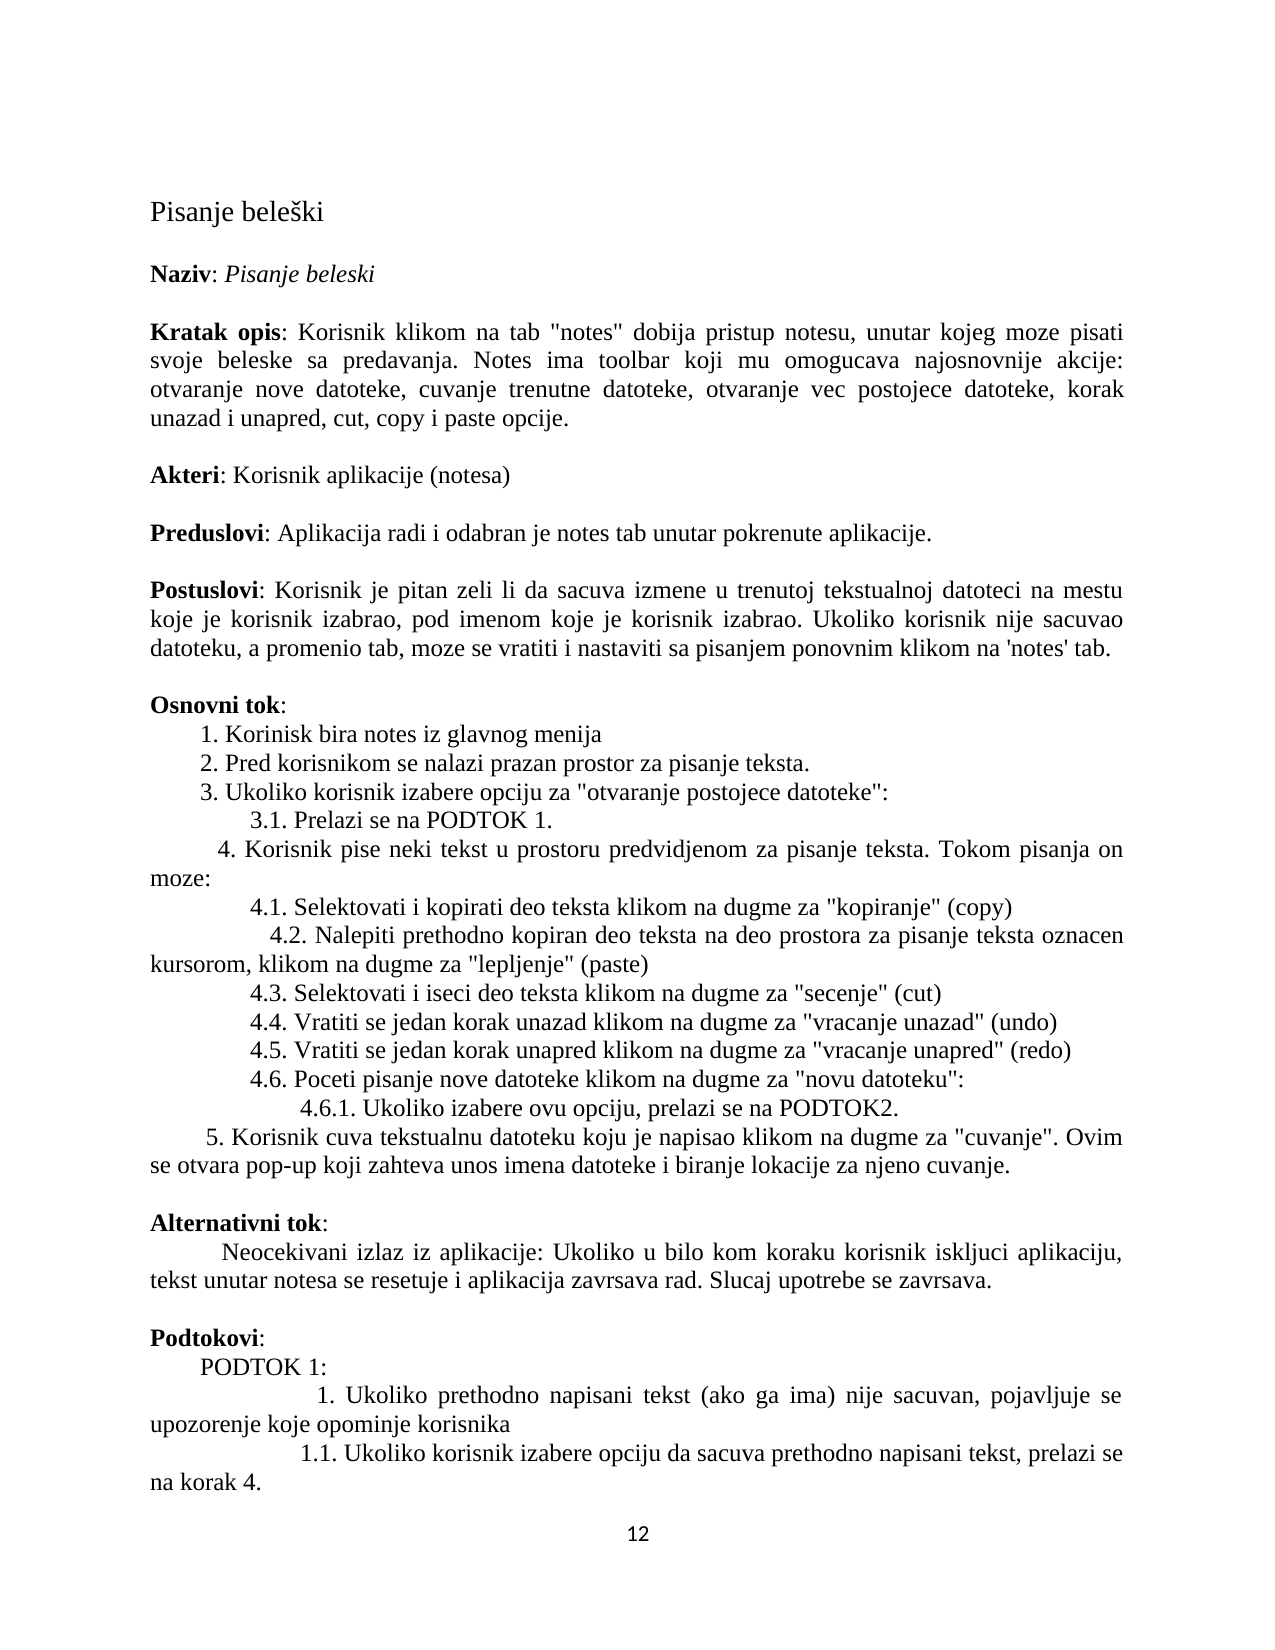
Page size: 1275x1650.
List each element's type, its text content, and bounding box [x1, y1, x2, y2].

text 1. Korinisk bira notes iz glavnog menija [150, 719, 1125, 748]
text Podtokovi: [150, 1323, 1125, 1352]
text 3. Ukoliko korisnik izabere opciju za "otvaranje postojece datoteke": [150, 777, 1125, 806]
text Postuslovi: Korisnik je pitan zeli li da sacuva izmene u trenutoj tekstualnoj datoteci na mestu koje je korisnik izabrao, pod imenom koje je korisnik izabrao. Ukoliko korisnik nije sacuvao datoteku, a promenio tab, moze se vratiti i nastaviti sa pisanjem ponovnim klikom na 'notes' tab. [150, 576, 1125, 662]
subtitle Pisanje beleški [150, 194, 1125, 228]
text PODTOK 1: [150, 1352, 1125, 1381]
text Osnovni tok: [150, 691, 1125, 719]
text 4.1. Selektovati i kopirati deo teksta klikom na dugme za "kopiranje" (copy) [150, 892, 1125, 921]
text 1.1. Ukoliko korisnik izabere opciju da sacuva prethodno napisani tekst, prelazi se na korak 4. [150, 1438, 1125, 1496]
text 4.3. Selektovati i iseci deo teksta klikom na dugme za "secenje" (cut) [150, 978, 1125, 1007]
text 3.1. Prelazi se na PODTOK 1. [150, 806, 1125, 834]
text 4. Korisnik pise neki tekst u prostoru predvidjenom za pisanje teksta. Tokom pisanja on moze: [150, 834, 1125, 892]
text Naziv: Pisanje beleski [150, 259, 1125, 288]
text Kratak opis: Korisnik klikom na tab "notes" dobija pristup notesu, unutar kojeg moze pisati svoje beleske sa predavanja. Notes ima toolbar koji mu omogucava najosnovnije akcije: otvaranje nove datoteke, cuvanje trenutne datoteke, otvaranje vec postojece datoteke, korak unazad i unapred, cut, copy i paste opcije. [150, 317, 1125, 432]
text Neocekivani izlaz iz aplikacije: Ukoliko u bilo kom koraku korisnik iskljuci aplikaciju, tekst unutar notesa se resetuje i aplikacija zavrsava rad. Slucaj upotrebe se zavrsava. [150, 1237, 1125, 1294]
text 4.6. Poceti pisanje nove datoteke klikom na dugme za "novu datoteku": [150, 1064, 1125, 1093]
text 4.2. Nalepiti prethodno kopiran deo teksta na deo prostora za pisanje teksta oznacen kursorom, klikom na dugme za "lepljenje" (paste) [150, 921, 1125, 978]
text 4.5. Vratiti se jedan korak unapred klikom na dugme za "vracanje unapred" (redo) [150, 1036, 1125, 1064]
text 4.4. Vratiti se jedan korak unazad klikom na dugme za "vracanje unazad" (undo) [150, 1007, 1125, 1036]
text 5. Korisnik cuva tekstualnu datoteku koju je napisao klikom na dugme za "cuvanje". Ovim se otvara pop-up koji zahteva unos imena datoteke i biranje lokacije za njeno cuvanje. [150, 1122, 1125, 1179]
text Alternativni tok: [150, 1208, 1125, 1237]
text 2. Pred korisnikom se nalazi prazan prostor za pisanje teksta. [150, 748, 1125, 777]
text 4.6.1. Ukoliko izabere ovu opciju, prelazi se na PODTOK2. [150, 1093, 1125, 1122]
text 1. Ukoliko prethodno napisani tekst (ako ga ima) nije sacuvan, pojavljuje se upozorenje koje opominje korisnika [150, 1381, 1125, 1438]
text Akteri: Korisnik aplikacije (notesa) [150, 461, 1125, 489]
text Preduslovi: Aplikacija radi i odabran je notes tab unutar pokrenute aplikacije. [150, 518, 1125, 547]
